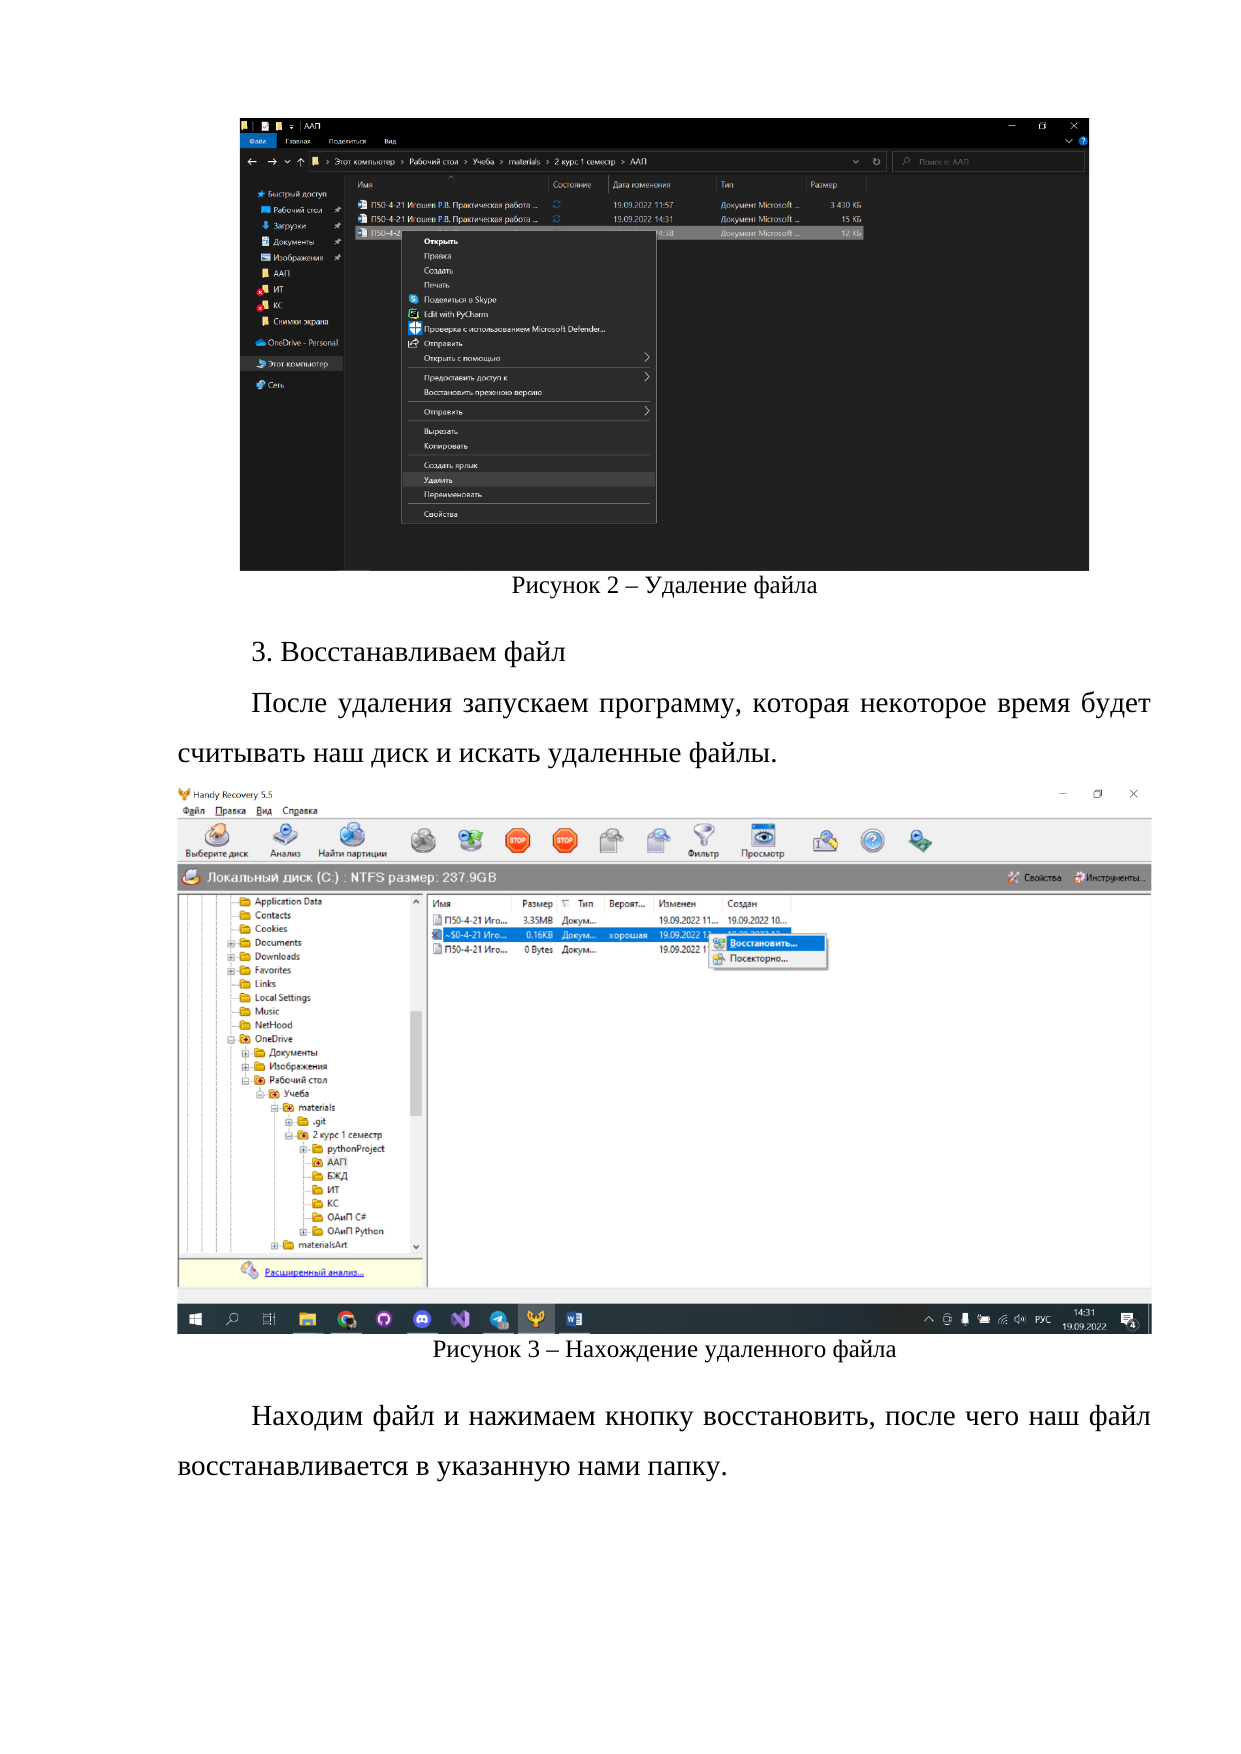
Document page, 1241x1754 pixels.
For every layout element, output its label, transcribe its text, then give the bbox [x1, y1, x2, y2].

text После удаления запускаем программу, которая некоторое время будет считывать наш диск и искать удаленные файлы. [177, 685, 1152, 769]
picture [239, 118, 1090, 571]
text Находим файл и нажимаем кнопку восстановить, после чего наш файл восстанавливается в указанную нами папку. [177, 1398, 1152, 1481]
list 3. Восстанавливаем файл [177, 634, 1152, 668]
text Рисунок 2 – Удаление файла [177, 571, 1152, 599]
picture [177, 785, 1152, 1334]
text Рисунок 3 – Нахождение удаленного файла [177, 1334, 1152, 1362]
